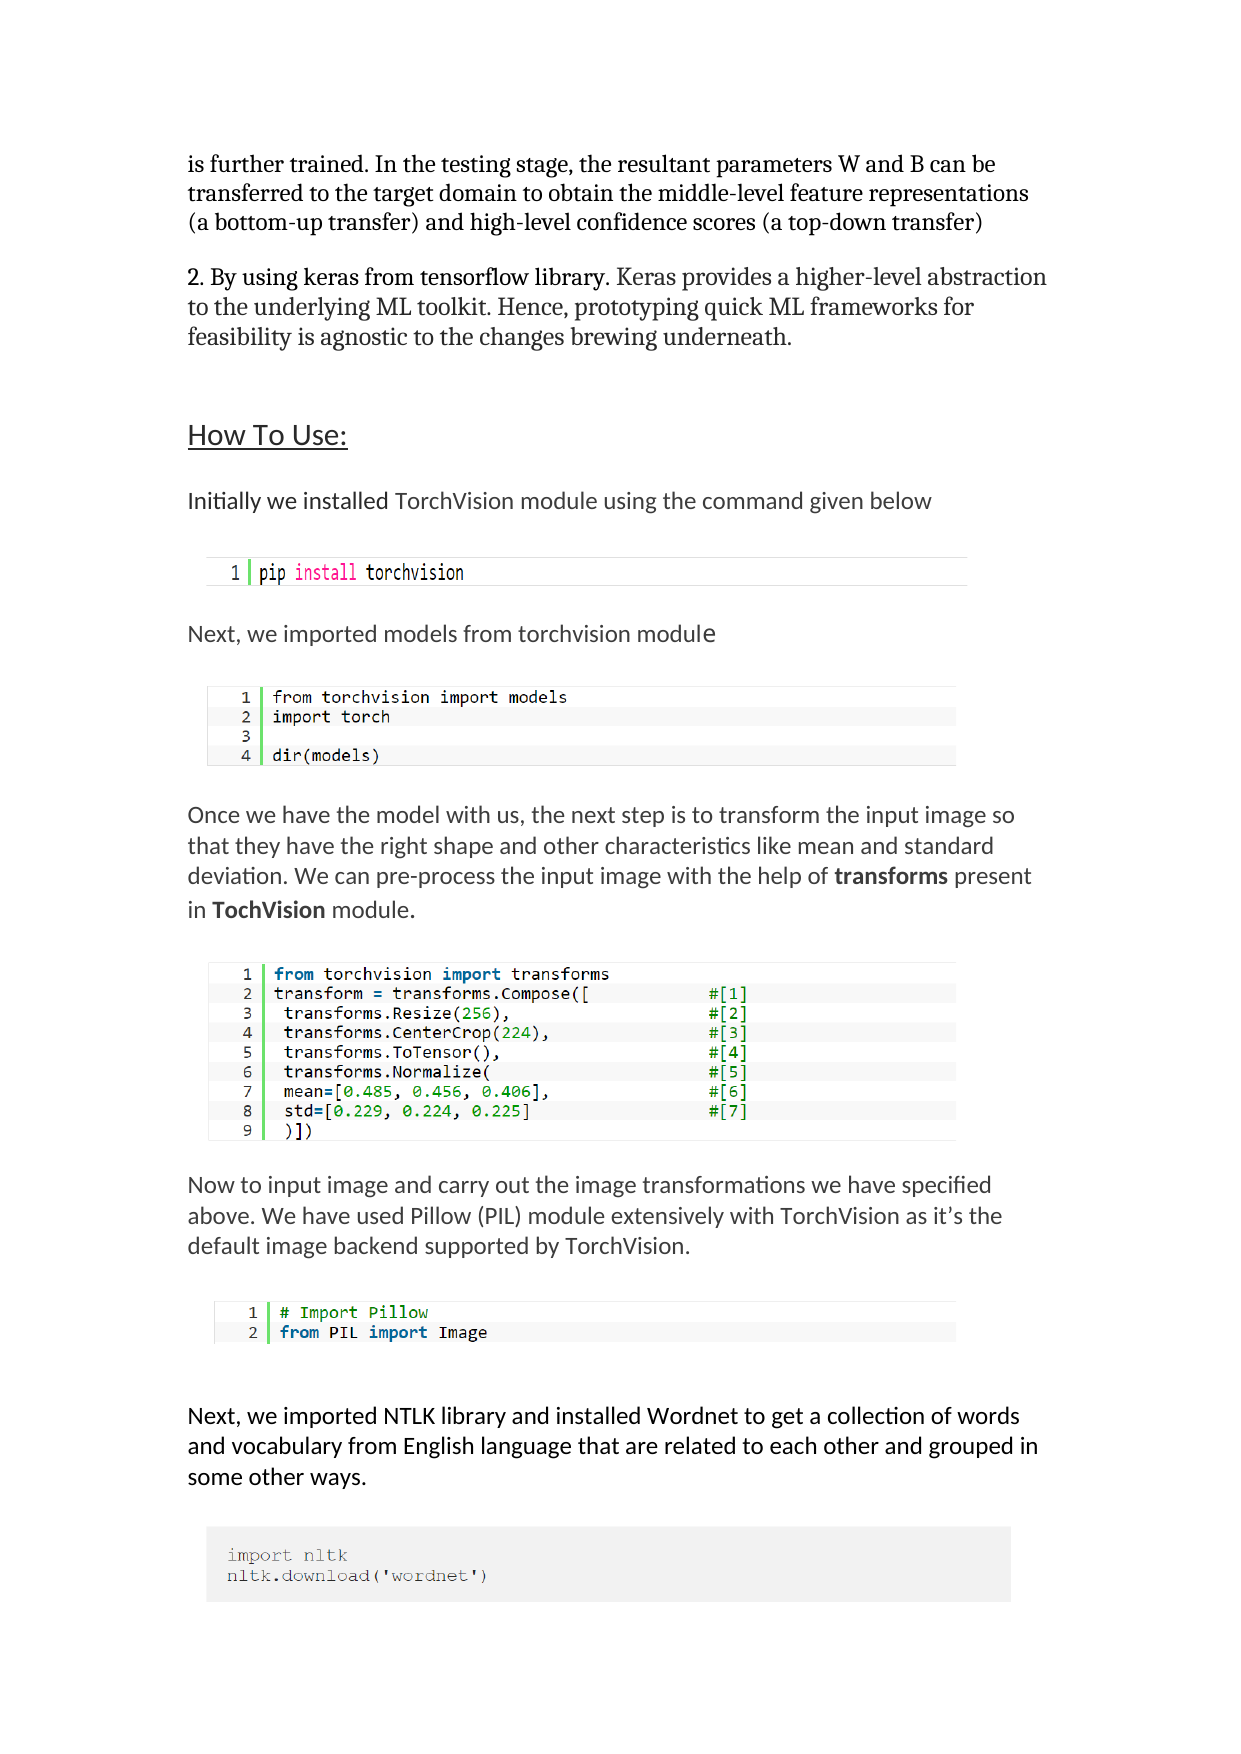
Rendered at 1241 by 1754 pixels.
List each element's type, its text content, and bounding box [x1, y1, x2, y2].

text Initially we installed TorchVision module using the command given below [187, 485, 1053, 516]
text Once we have the model with us, the next step is to transform the input image so that they have the right shape and other characteristics like mean and standard deviation. We can pre-process the input image with the help of transforms present in TochVision module. [187, 799, 1053, 925]
text Now to input image and carry out the image transformations we have specified above. We have used Pillow (PIL) module extensively with TorchVision as it’s the default image backend supported by TorchVision. [187, 1169, 1053, 1261]
list By using keras from tensorflow library. Keras provides a higher-level abstraction to the underlying ML toolkit. Hence, prototyping quick ML frameworks for feasibility is agnostic to the changes brewing underneath. [187, 262, 616, 303]
text Next, we imported models from torchvision module [187, 616, 1053, 650]
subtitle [187, 150, 1053, 236]
text How To Use: [187, 415, 1053, 453]
list By using keras from tensorflow library. Keras provides a higher-level abstraction to the underlying ML toolkit. Hence, prototyping quick ML frameworks for feasibility is agnostic to the changes brewing underneath. [792, 262, 1053, 352]
text Next, we imported NTLK library and installed Wordnet to get a collection of words and vocabulary from English language that are related to each other and grouped in some other ways. [187, 1400, 1053, 1491]
